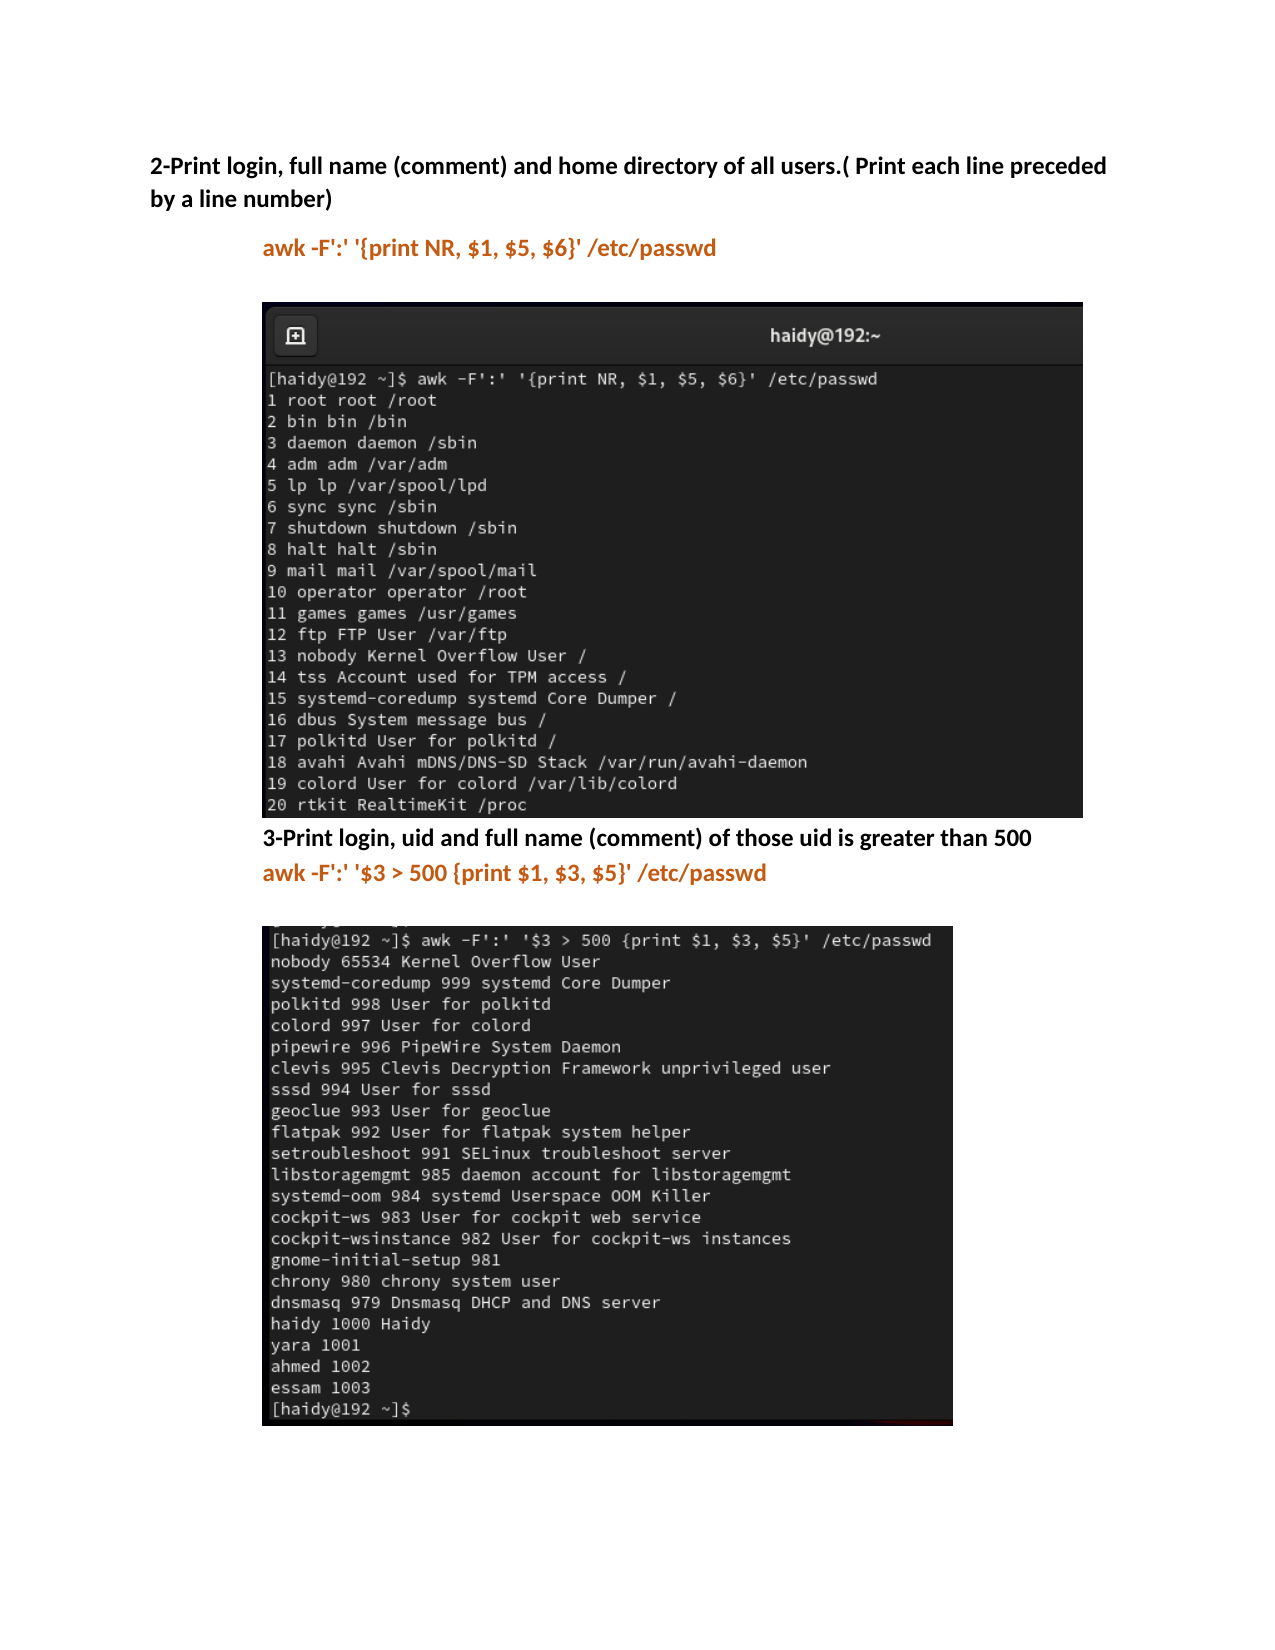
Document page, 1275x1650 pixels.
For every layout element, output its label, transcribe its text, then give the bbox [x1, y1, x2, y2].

picture [262, 302, 1083, 818]
list 3-Print login, uid and full name (comment) of those uid is greater than 500 [262, 822, 1125, 853]
picture [262, 926, 953, 1426]
list awk -F':' '$3 > 500 {print $1, $3, $5}' /etc/passwd [262, 857, 1125, 888]
text 2-Print login, full name (comment) and home directory of all users.( Print each line preceded by a line number) [150, 150, 1125, 213]
list awk -F':' '{print NR, $1, $5, $6}' /etc/passwd [262, 232, 1125, 263]
